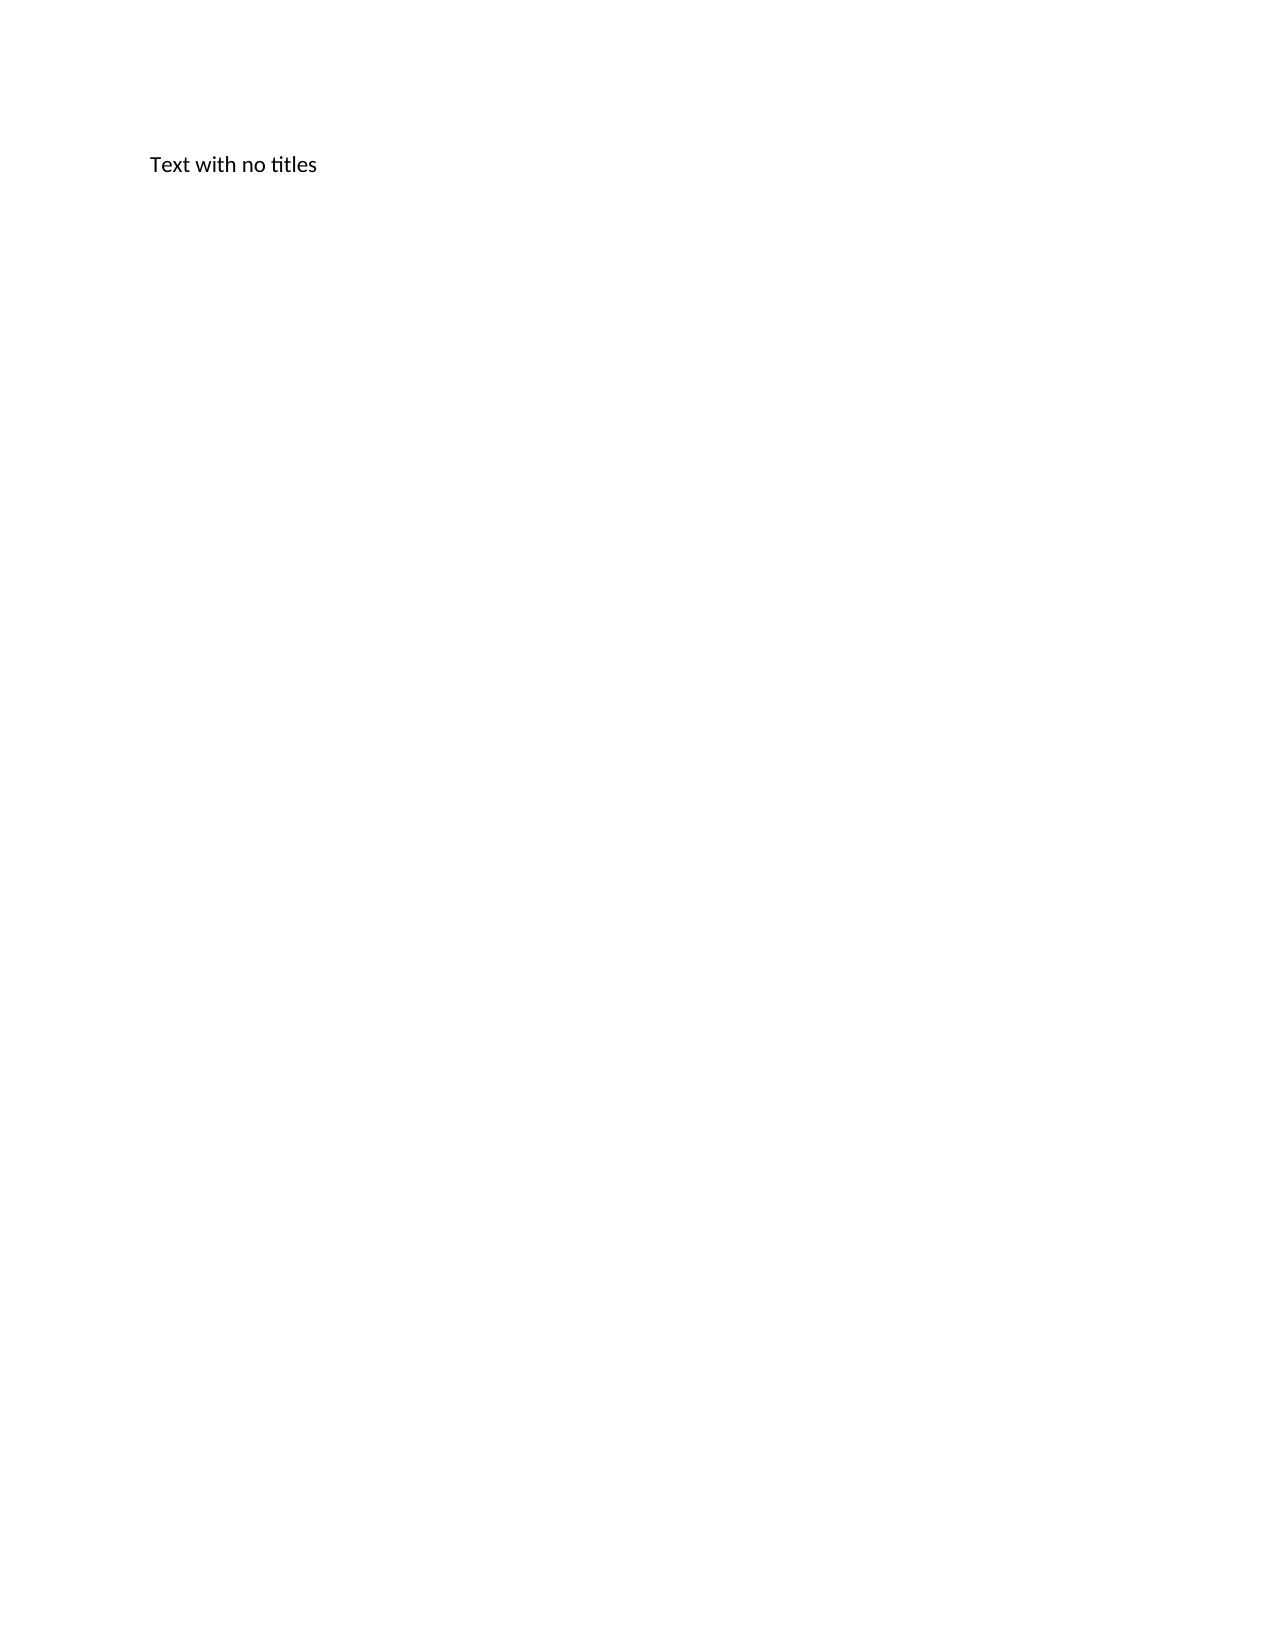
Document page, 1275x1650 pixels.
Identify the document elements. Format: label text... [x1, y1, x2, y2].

text Text with no titles [150, 150, 1125, 178]
